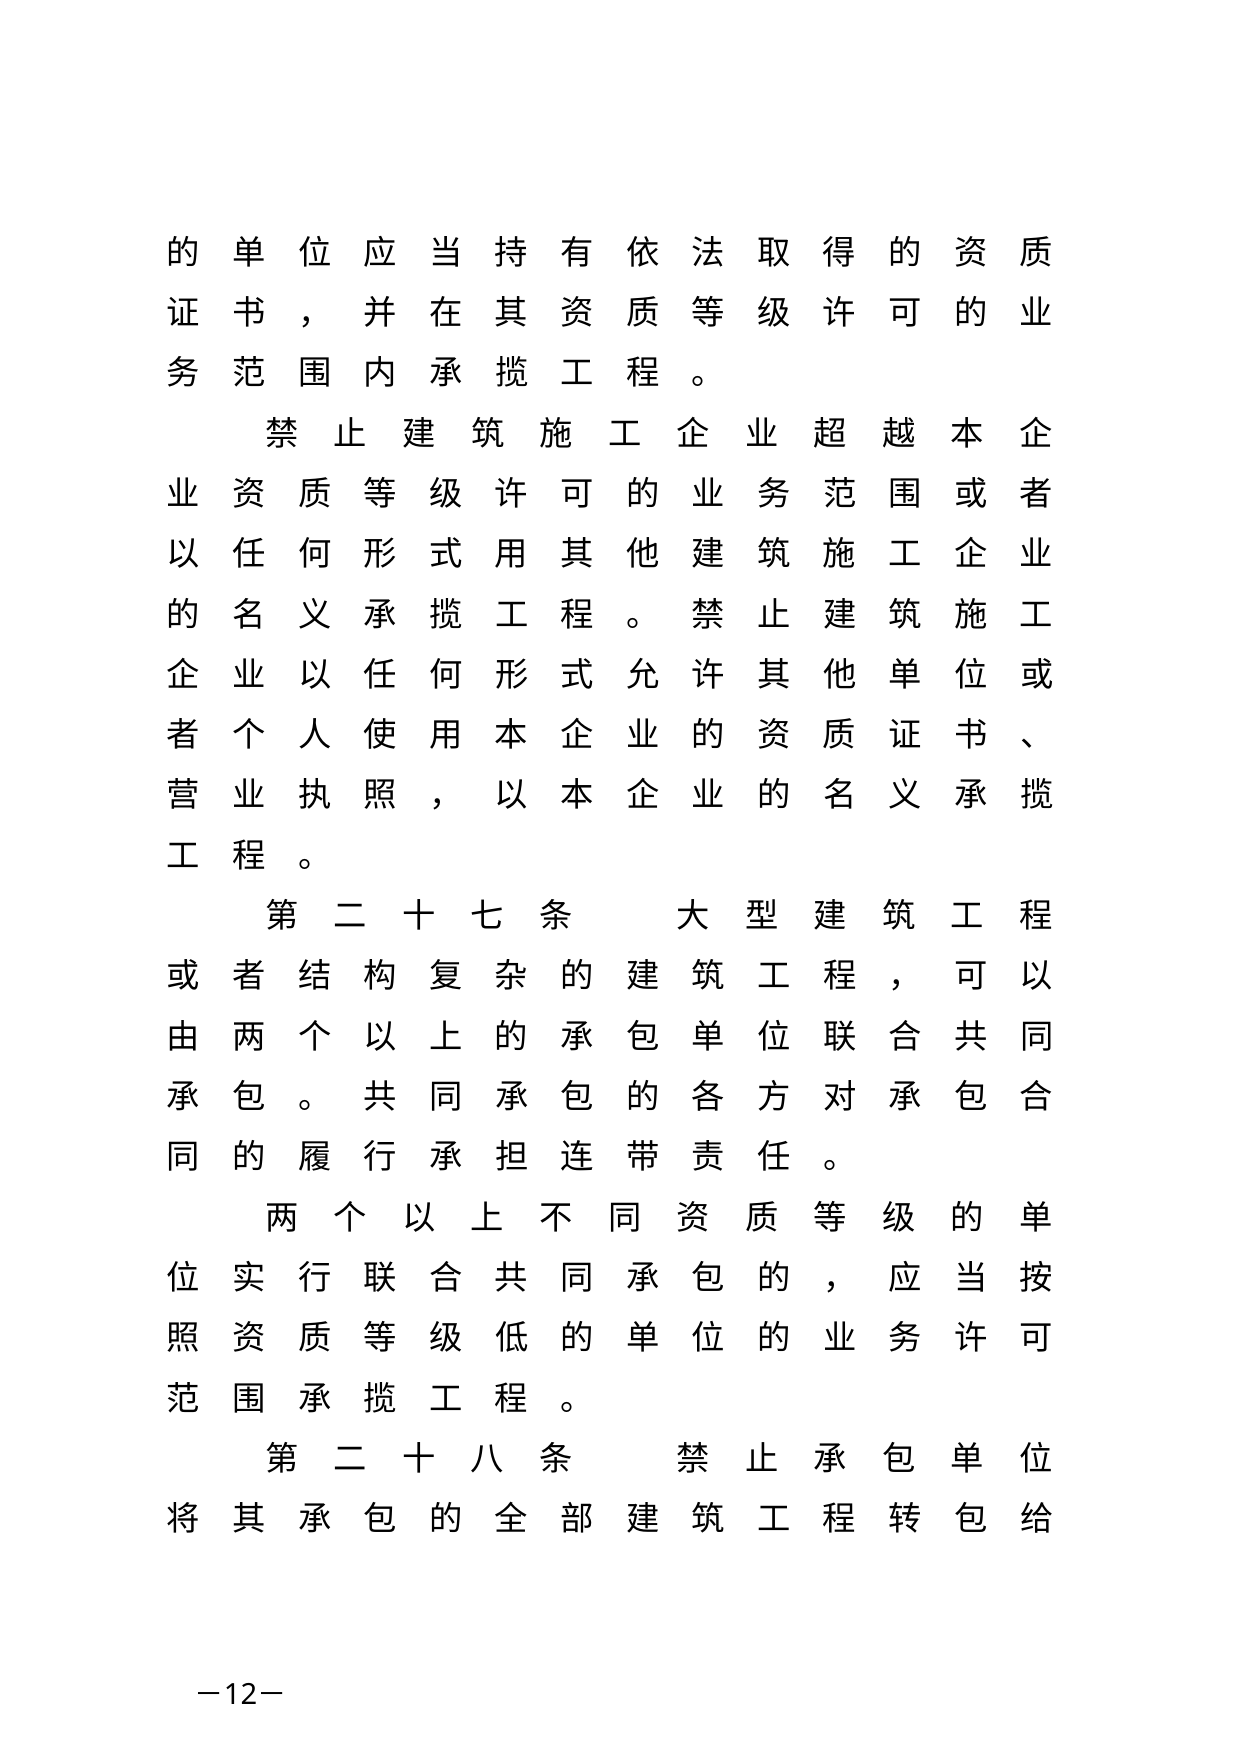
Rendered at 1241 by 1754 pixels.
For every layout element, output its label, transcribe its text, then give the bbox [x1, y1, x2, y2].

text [167, 1426, 1085, 1546]
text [167, 219, 1085, 400]
text 禁止建筑施工企业超越本企业资质等级许可的业务范围或者以任何形式用其他建筑施工企业的名义承揽工程。禁止建筑施工企业以任何形式允许其他单位或者个人使用本企业的资质证书、营业执照，以本企业的名义承揽工程。 [167, 400, 1085, 883]
text 两个以上不同资质等级的单位实行联合共同承包的，应当按照资质等级低的单位的业务许可范围承揽工程。 [167, 1184, 1085, 1426]
text 第二十七条 大型建筑工程或者结构复杂的建筑工程，可以由两个以上的承包单位联合共同承包。共同承包的各方对承包合同的履行承担连带责任。 [167, 883, 1085, 1184]
